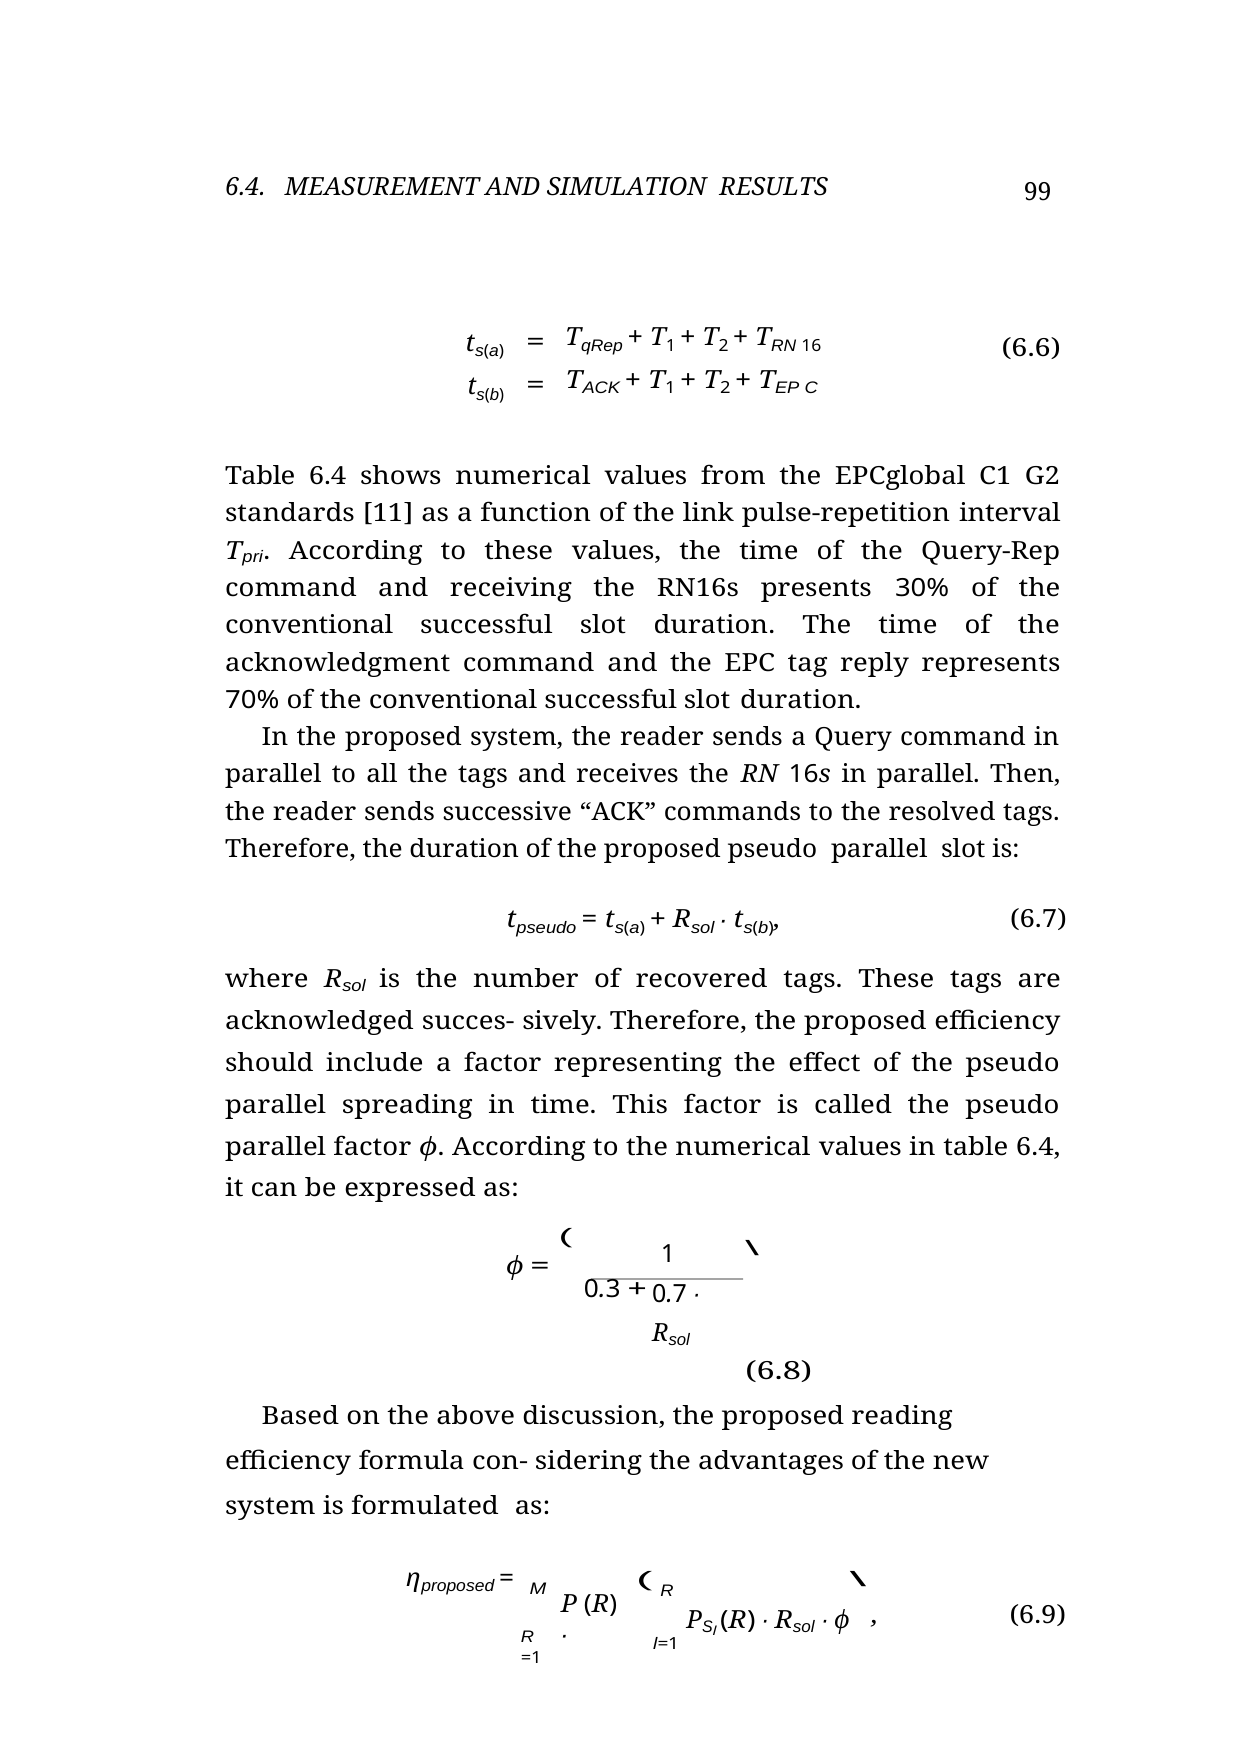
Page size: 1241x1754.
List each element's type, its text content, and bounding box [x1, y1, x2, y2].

text P (R) · [561, 1586, 630, 1649]
text R =1 [521, 1627, 557, 1669]
text R [660, 1581, 681, 1600]
text PSl (R) · Rsol · ϕ\ [686, 1567, 867, 1639]
text ηproposed = [175, 1559, 514, 1599]
text Table 6.4 shows numerical values from the EPCglobal C1 G2 standards [11] as a function of the link pulse-repetition interval Tpri. According to these values, the time of the Query-Rep command and receiving the RN16s presents 30% of the conventional successful slot duration. The time of the acknowledgment command and the EPC tag reply represents 70% of the conventional successful slot duration. [225, 455, 1061, 716]
text \ (6.8) [745, 1236, 1071, 1387]
text In the proposed system, the reader sends a Query command in parallel to all the tags and receives the RN 16s in parallel. Then, the reader sends successive “ACK” commands to the resolved tags. Therefore, the duration of the proposed pseudo parallel slot is: [225, 716, 1060, 865]
text where Rsol is the number of recovered tags. These tags are acknowledged succes- sively. Therefore, the proposed efficiency should include a factor representing the effect of the pseudo parallel spreading in time. This factor is called the pseudo parallel factor ϕ. According to the numerical values in table 6.4, it can be expressed as: [225, 961, 1061, 1204]
text 0.7 · Rsol [652, 1270, 741, 1350]
text Based on the above discussion, the proposed reading efficiency formula con- sidering the advantages of the new system is formulated as: [225, 1397, 1071, 1522]
text , (6.9) [871, 1597, 1071, 1631]
text tpseudo = ts(a) + Rsol · ts(b), (6.7) [225, 901, 1071, 940]
text 1 [661, 1231, 741, 1270]
text ϕ = ( 0.3 + [175, 1224, 646, 1305]
text l=1 [653, 1632, 681, 1654]
text (6.6) [175, 329, 1061, 363]
